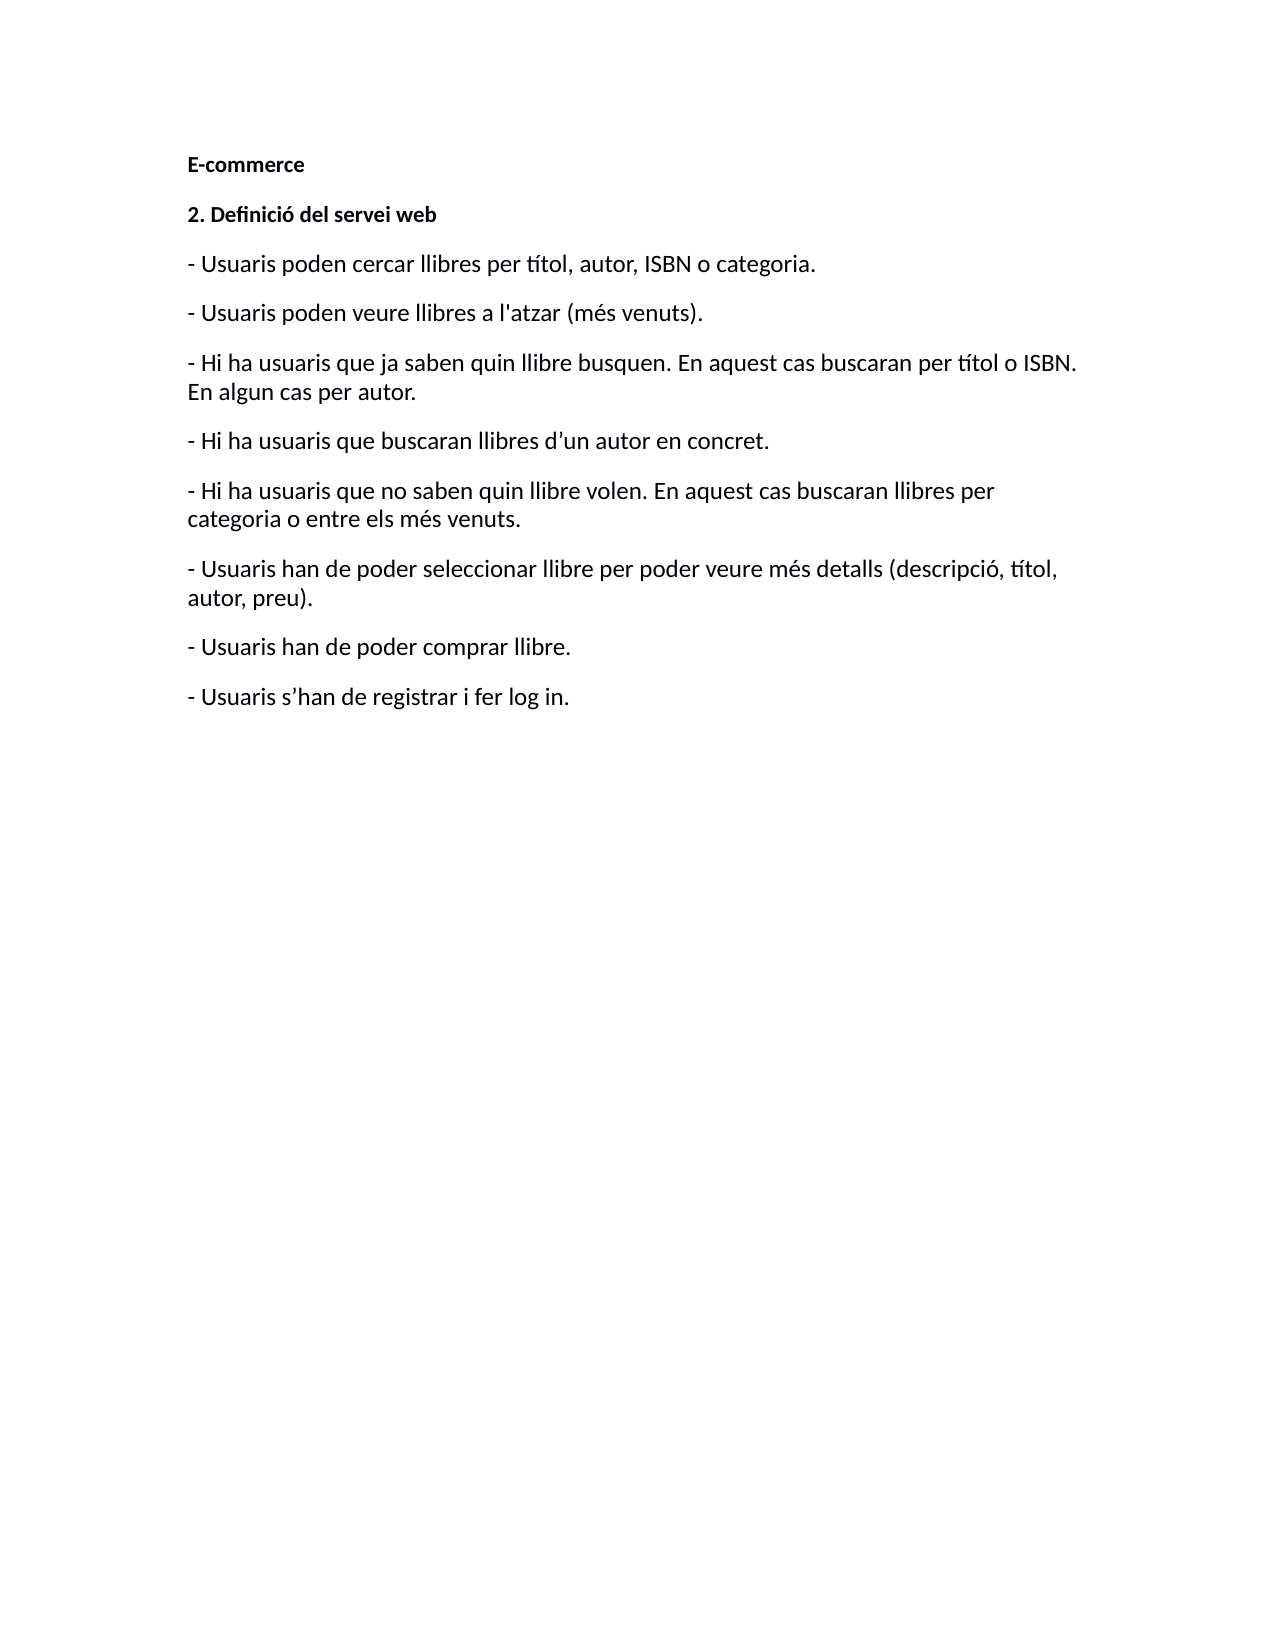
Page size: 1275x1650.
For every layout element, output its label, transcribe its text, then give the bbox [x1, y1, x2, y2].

text - Usuaris s’han de registrar i fer log in. [187, 682, 1087, 711]
text - Hi ha usuaris que no saben quin llibre volen. En aquest cas buscaran llibres per categoria o entre els més venuts. [187, 476, 1087, 534]
text - Hi ha usuaris que buscaran llibres d’un autor en concret. [187, 427, 1087, 455]
text - Usuaris poden veure llibres a l'atzar (més venuts). [187, 299, 1087, 327]
text - Usuaris han de poder comprar llibre. [187, 633, 1087, 662]
text - Usuaris poden cercar llibres per títol, autor, ISBN o categoria. [187, 249, 1087, 278]
text - Hi ha usuaris que ja saben quin llibre busquen. En aquest cas buscaran per títol o ISBN. En algun cas per autor. [187, 348, 1087, 406]
text 2. Definició del servei web [187, 199, 1087, 228]
text E-commerce [187, 150, 1087, 179]
text - Usuaris han de poder seleccionar llibre per poder veure més detalls (descripció, títol, autor, preu). [187, 554, 1087, 612]
